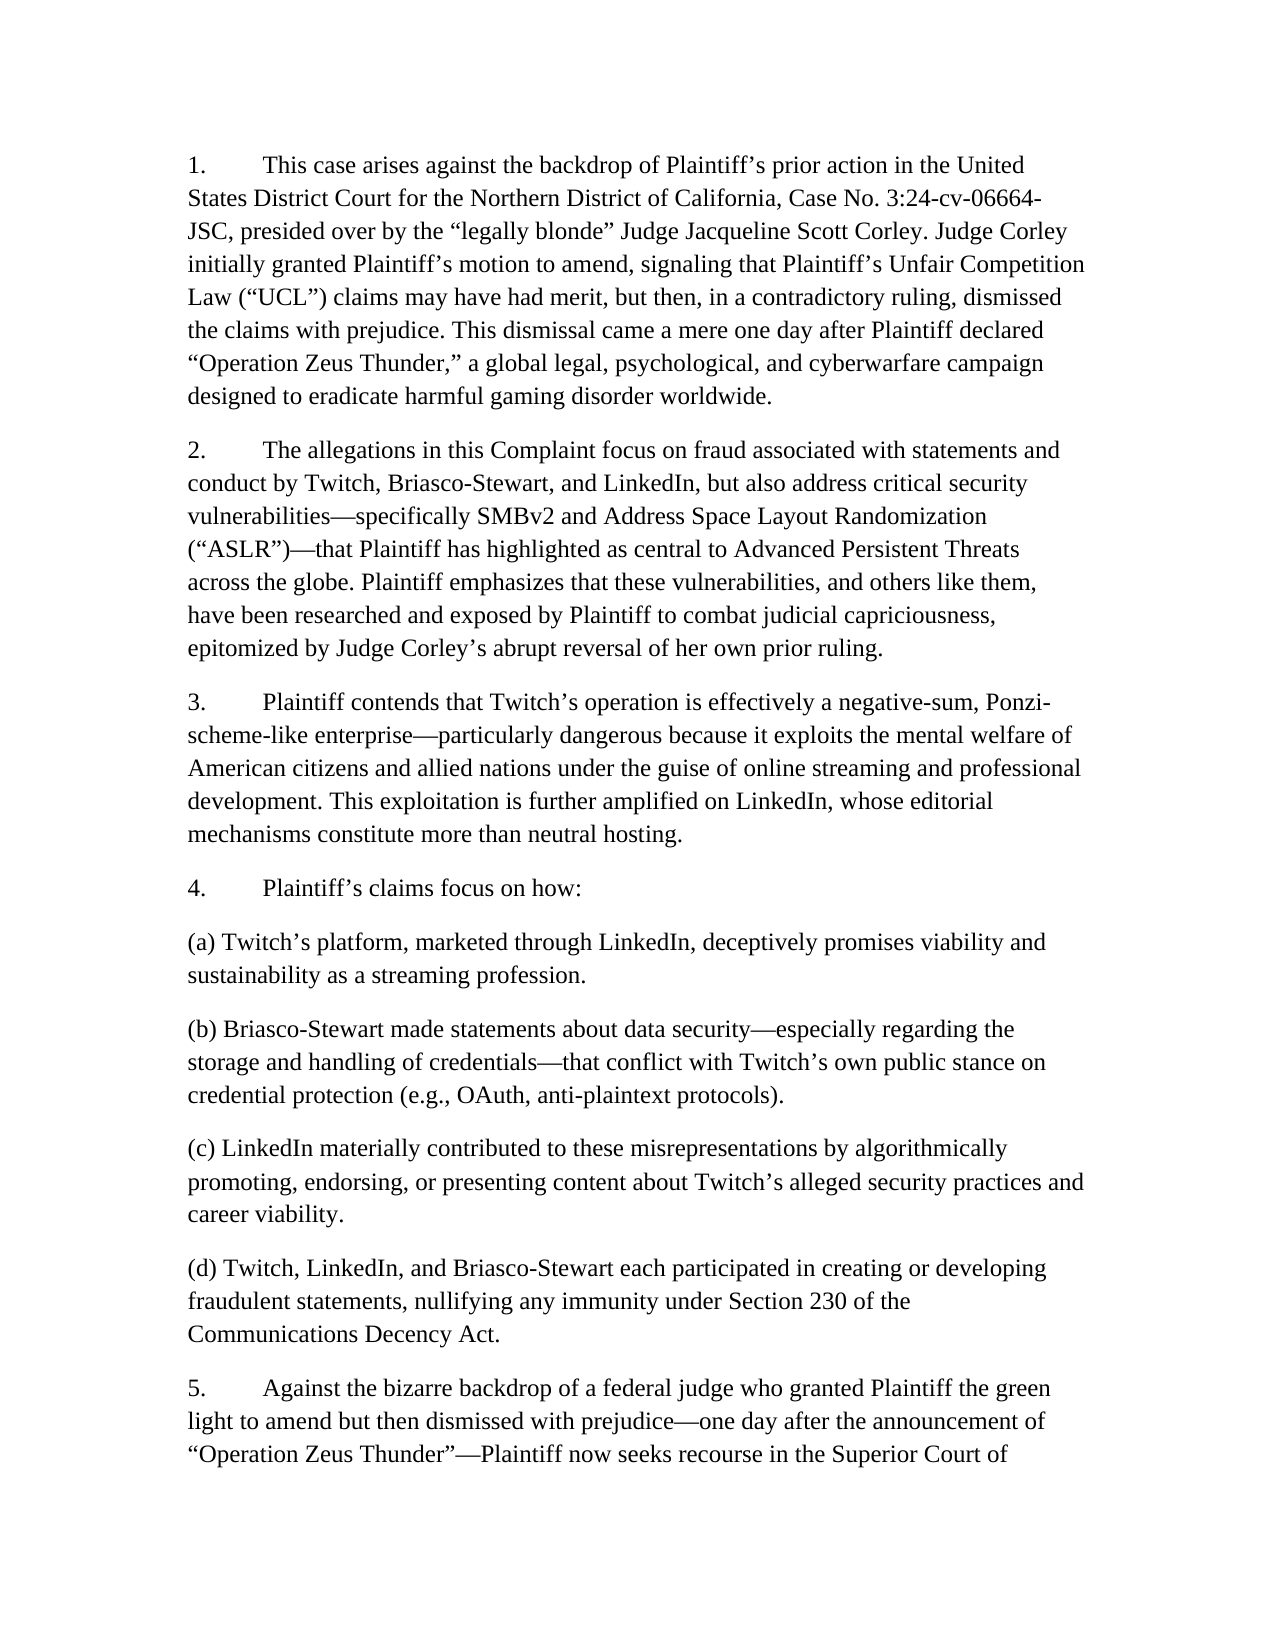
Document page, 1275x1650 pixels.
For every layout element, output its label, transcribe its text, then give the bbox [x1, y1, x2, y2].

text (b) Briasco-Stewart made statements about data security—especially regarding the storage and handling of credentials—that conflict with Twitch’s own public stance on credential protection (e.g., OAuth, anti-plaintext protocols). [187, 1014, 1087, 1108]
text (c) LinkedIn materially contributed to these misrepresentations by algorithmically promoting, endorsing, or presenting content about Twitch’s alleged security practices and career viability. [187, 1133, 1087, 1228]
text 2. The allegations in this Complaint focus on fraud associated with statements and conduct by Twitch, Briasco-Stewart, and LinkedIn, but also address critical security vulnerabilities—specifically SMBv2 and Address Space Layout Randomization (“ASLR”)—that Plaintiff has highlighted as central to Advanced Persistent Threats across the globe. Plaintiff emphasizes that these vulnerabilities, and others like them, have been researched and exposed by Plaintiff to combat judicial capriciousness, epitomized by Judge Corley’s abrupt reversal of her own prior ruling. [187, 435, 1087, 662]
text (d) Twitch, LinkedIn, and Briasco-Stewart each participated in creating or developing fraudulent statements, nullifying any immunity under Section 230 of the Communications Decency Act. [187, 1253, 1087, 1348]
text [187, 1373, 1087, 1468]
text (a) Twitch’s platform, marketed through LinkedIn, deceptively promises viability and sustainability as a streaming profession. [187, 927, 1087, 988]
text 3. Plaintiff contends that Twitch’s operation is effectively a negative-sum, Ponzi-scheme-like enterprise—particularly dangerous because it exploits the mental welfare of American citizens and allied nations under the guise of online streaming and professional development. This exploitation is further amplified on LinkedIn, whose editorial mechanisms constitute more than neutral hosting. [187, 687, 1087, 848]
text 4. Plaintiff’s claims focus on how: [187, 873, 1087, 902]
text 1. This case arises against the backdrop of Plaintiff’s prior action in the United States District Court for the Northern District of California, Case No. 3:24-cv-06664-JSC, presided over by the “legally blonde” Judge Jacqueline Scott Corley. Judge Corley initially granted Plaintiff’s motion to amend, signaling that Plaintiff’s Unfair Competition Law (“UCL”) claims may have had merit, but then, in a contradictory ruling, dismissed the claims with prejudice. This dismissal came a mere one day after Plaintiff declared “Operation Zeus Thunder,” a global legal, psychological, and cyberwarfare campaign designed to eradicate harmful gaming disorder worldwide. [187, 150, 1087, 410]
